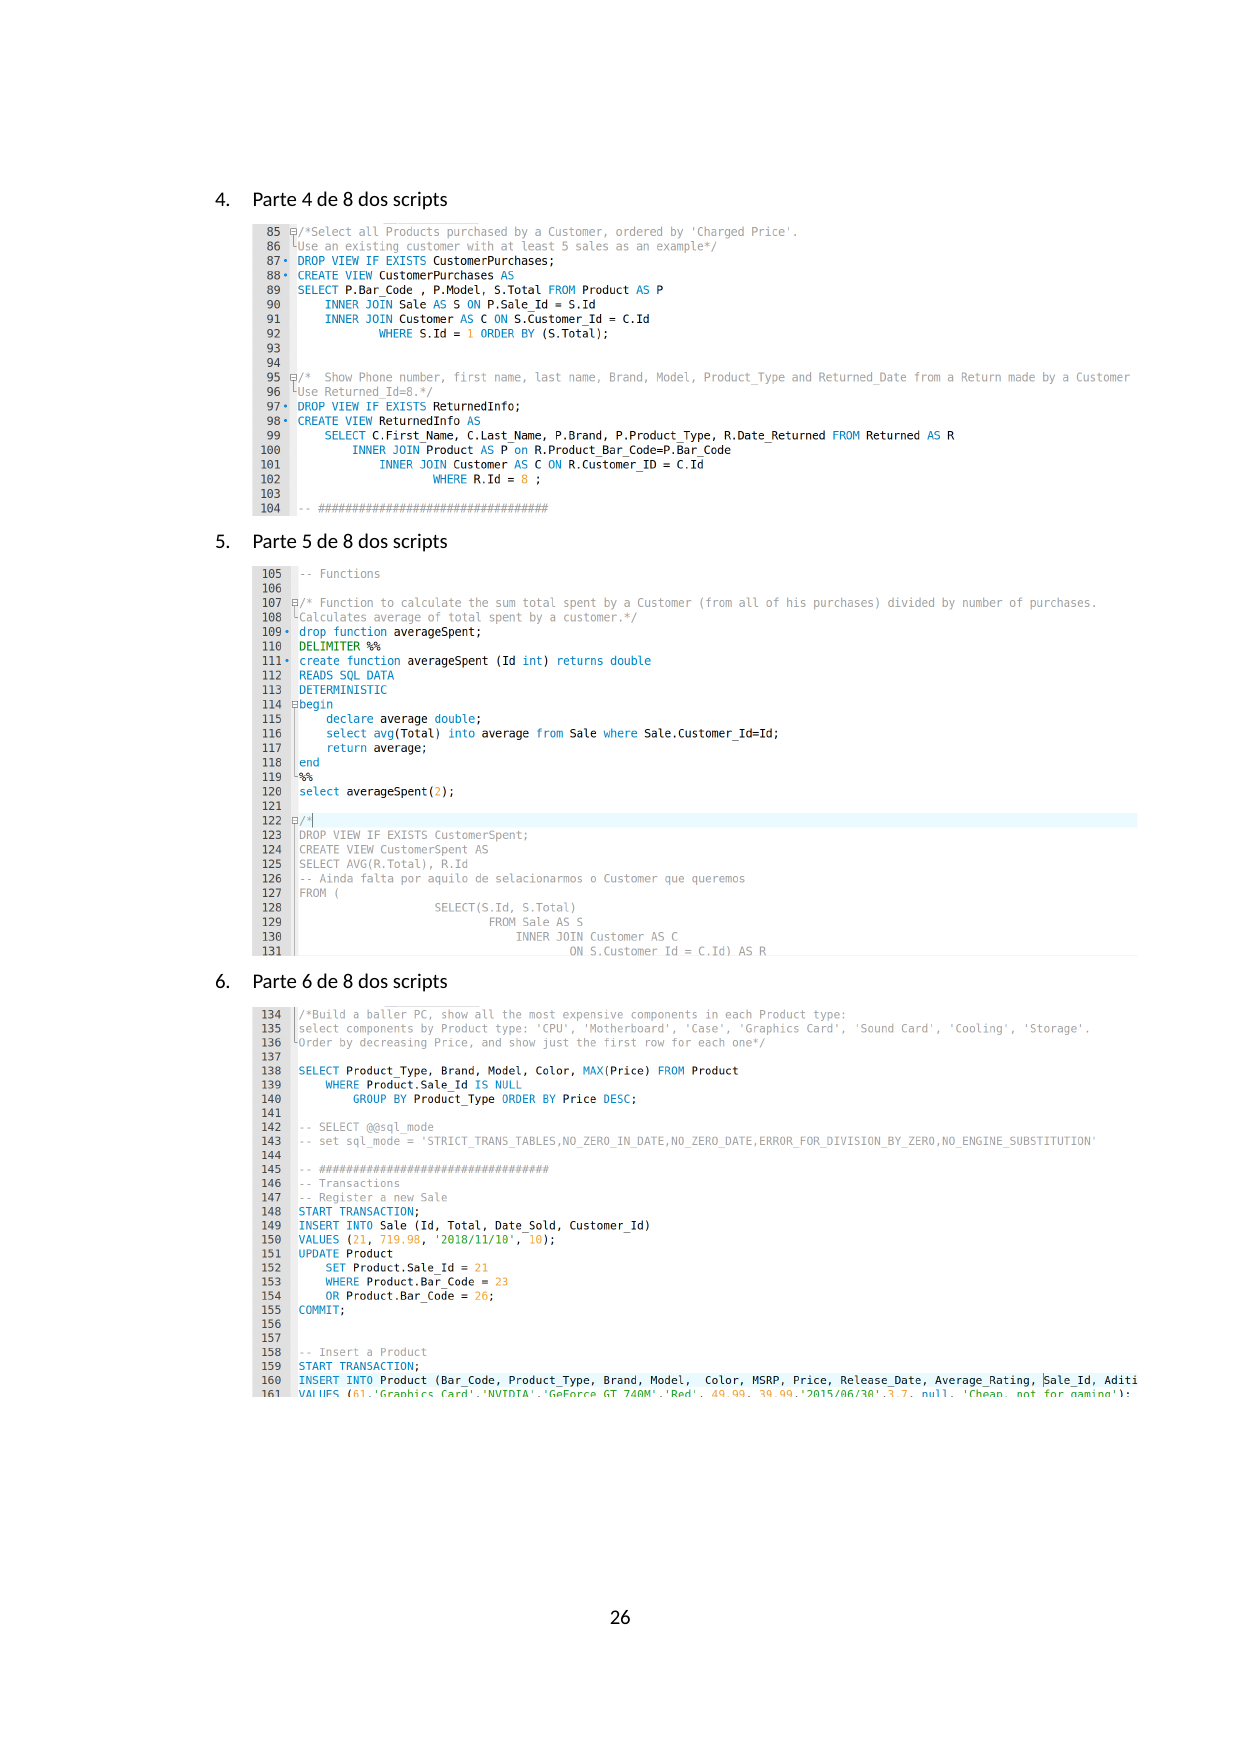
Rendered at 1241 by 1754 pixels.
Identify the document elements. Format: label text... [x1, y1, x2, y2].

picture [252, 566, 1138, 956]
list Parte 4 de 8 dos scripts [215, 186, 1063, 211]
list Parte 5 de 8 dos scripts [215, 528, 1063, 554]
picture [252, 1006, 1138, 1397]
list Parte 6 de 8 dos scripts [215, 969, 1063, 994]
picture [252, 223, 1136, 516]
